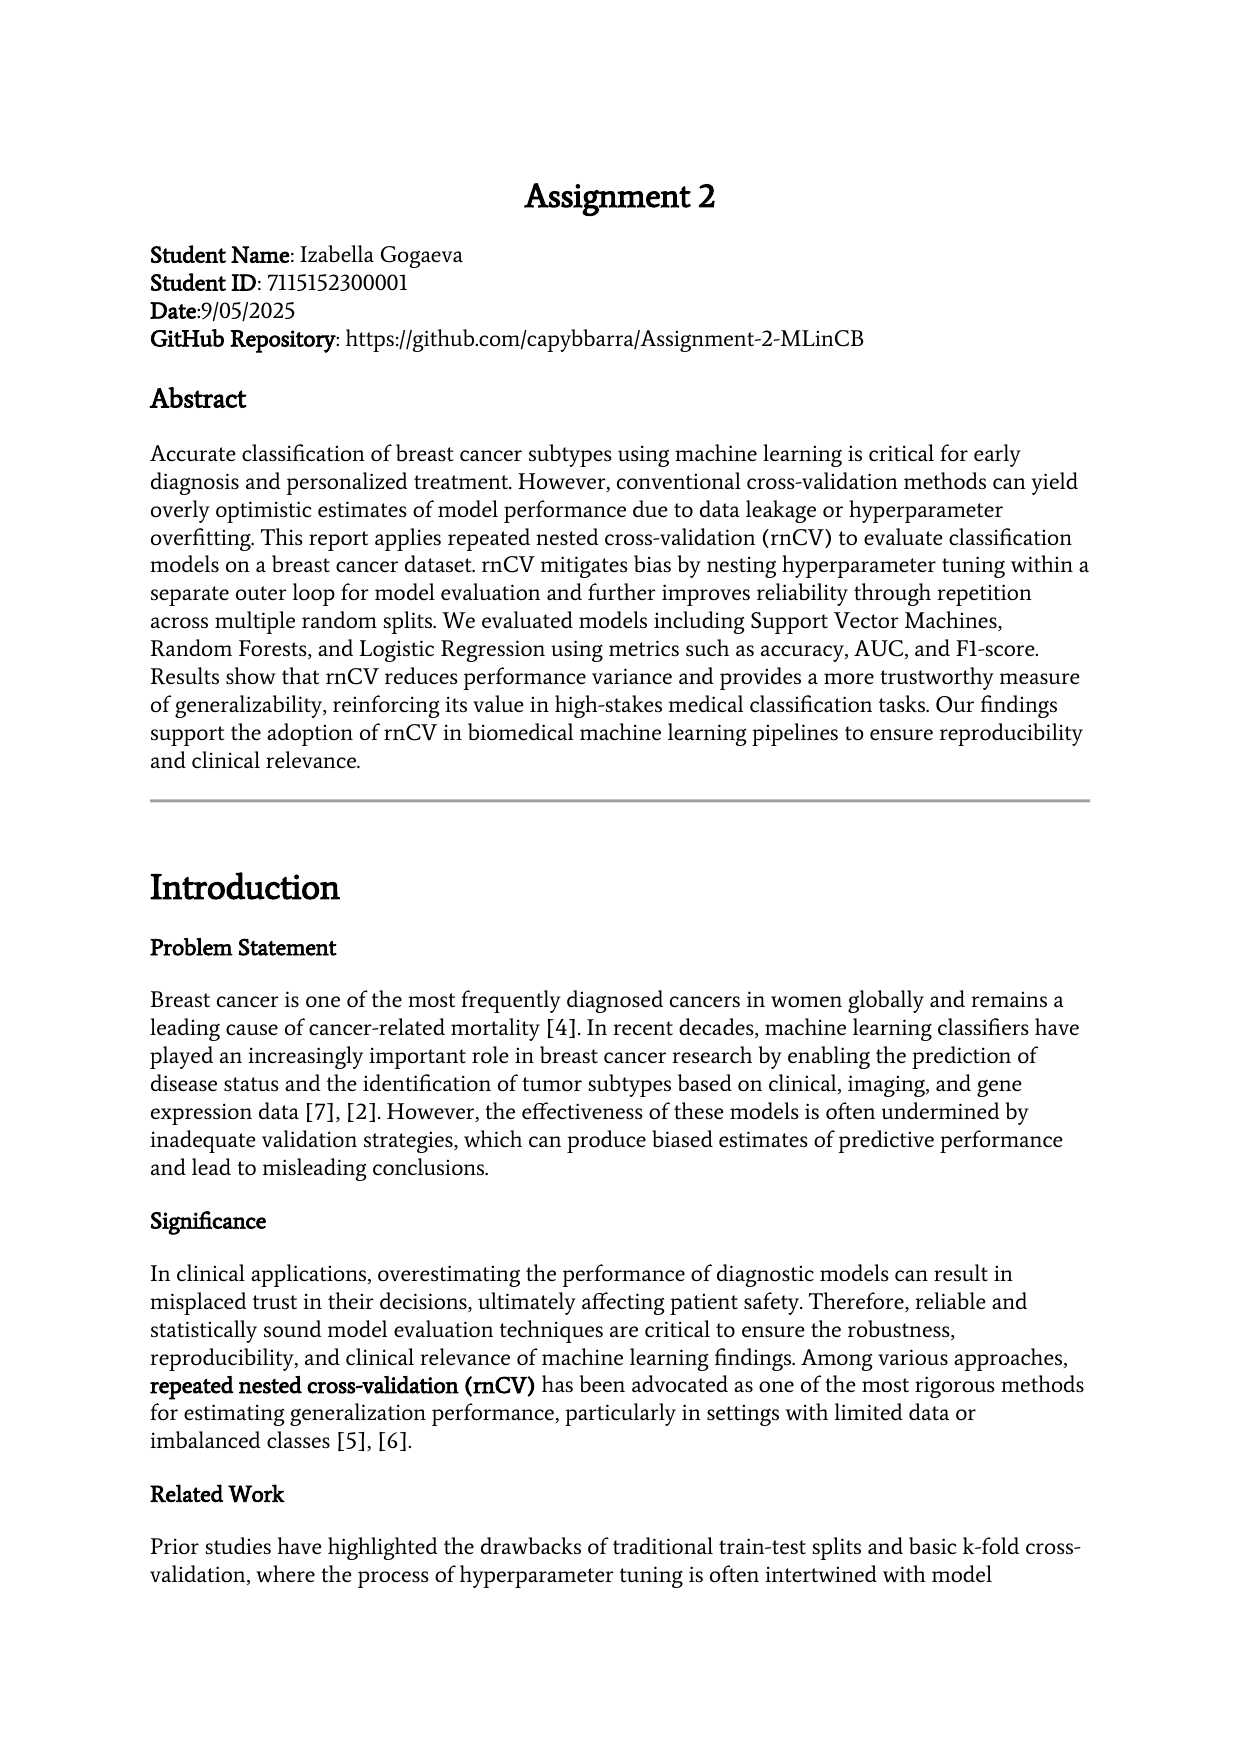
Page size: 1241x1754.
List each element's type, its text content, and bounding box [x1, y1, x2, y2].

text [150, 1533, 1090, 1588]
subtitle Significance [150, 1206, 1090, 1234]
text Breast cancer is one of the most frequently diagnosed cancers in women globally and remains a leading cause of cancer-related mortality [4]. In recent decades, machine learning classifiers have played an increasingly important role in breast cancer research by enabling the prediction of disease status and the identification of tumor subtypes based on clinical, imaging, and gene expression data [7], [2]. However, the effectiveness of these models is often undermined by inadequate validation strategies, which can produce biased estimates of predictive performance and lead to misleading conclusions. [150, 986, 1090, 1181]
subtitle Abstract [150, 381, 1090, 414]
text Accurate classification of breast cancer subtypes using machine learning is critical for early diagnosis and personalized treatment. However, conventional cross-validation methods can yield overly optimistic estimates of model performance due to data leakage or hyperparameter overfitting. This report applies repeated nested cross-validation (rnCV) to evaluate classification models on a breast cancer dataset. rnCV mitigates bias by nesting hyperparameter tuning within a separate outer loop for model evaluation and further improves reliability through repetition across multiple random splits. We evaluated models including Support Vector Machines, Random Forests, and Logistic Regression using metrics such as accuracy, AUC, and F1-score. Results show that rnCV reduces performance variance and provides a more trustworthy measure of generalizability, reinforcing its value in high-stakes medical classification tasks. Our findings support the adoption of rnCV in biomedical machine learning pipelines to ensure reproducibility and clinical relevance. [150, 439, 1090, 774]
subtitle Assignment 2 [150, 175, 1090, 216]
subtitle Problem Statement [150, 933, 1090, 961]
text In clinical applications, overestimating the performance of diagnostic models can result in misplaced trust in their decisions, ultimately affecting patient safety. Therefore, reliable and statistically sound model evaluation techniques are critical to ensure the robustness, reproducibility, and clinical relevance of machine learning findings. Among various approaches, repeated nested cross-validation (rnCV) has been advocated as one of the most rigorous methods for estimating generalization performance, particularly in settings with limited data or imbalanced classes [5], [6]. [150, 1259, 1090, 1455]
subtitle Introduction [150, 865, 1090, 908]
text Student Name: Izabella Gogaeva Student ID: 7115152300001 Date:9/05/2025 GitHub Repository: https://github.com/capybbarra/Assignment-2-MLinCB [150, 241, 1090, 352]
subtitle Related Work [150, 1480, 1090, 1508]
